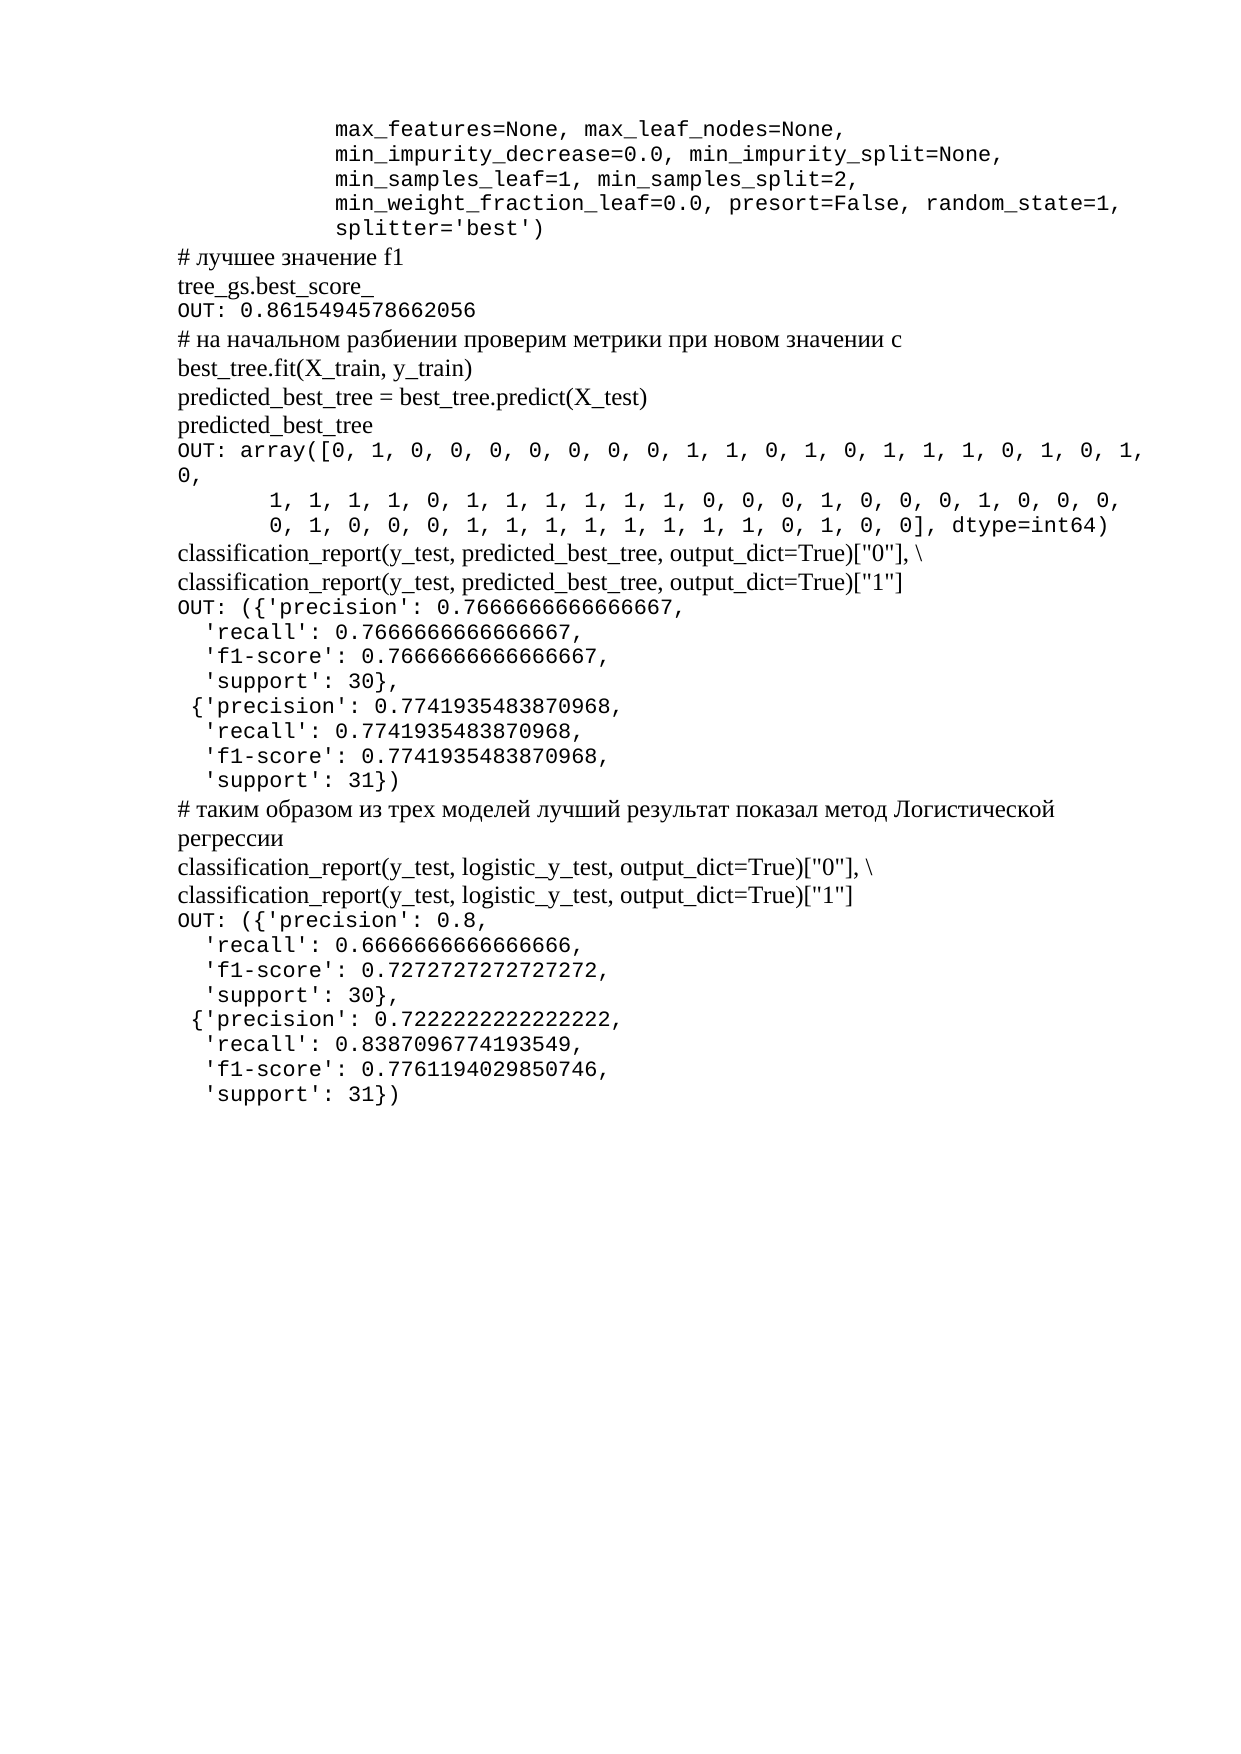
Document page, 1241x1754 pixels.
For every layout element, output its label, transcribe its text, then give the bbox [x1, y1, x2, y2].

text 'support': 31}) [177, 1083, 1152, 1108]
text # лучшее значение f1 [177, 242, 1152, 271]
text max_features=None, max_leaf_nodes=None, [177, 118, 1152, 143]
text 'support': 31}) [177, 769, 1152, 794]
text classification_report(y_test, predicted_best_tree, output_dict=True)["1"] [177, 567, 1152, 596]
text 'recall': 0.8387096774193549, [177, 1033, 1152, 1058]
text classification_report(y_test, logistic_y_test, output_dict=True)["1"] [177, 881, 1152, 909]
text 'f1-score': 0.7741935483870968, [177, 745, 1152, 769]
text splitter='best') [177, 217, 1152, 242]
text # на начальном разбиении проверим метрики при новом значении c [177, 324, 1152, 353]
text classification_report(y_test, logistic_y_test, output_dict=True)["0"], \ [177, 852, 1152, 881]
text min_impurity_decrease=0.0, min_impurity_split=None, [177, 143, 1152, 168]
text 'recall': 0.7666666666666667, [177, 621, 1152, 646]
text 'recall': 0.7741935483870968, [177, 720, 1152, 745]
text {'precision': 0.7222222222222222, [177, 1008, 1152, 1033]
text 1, 1, 1, 1, 0, 1, 1, 1, 1, 1, 1, 0, 0, 0, 1, 0, 0, 0, 1, 0, 0, 0, [177, 489, 1152, 514]
text {'precision': 0.7741935483870968, [177, 695, 1152, 720]
text 'support': 30}, [177, 984, 1152, 1008]
text 'recall': 0.6666666666666666, [177, 934, 1152, 959]
text predicted_best_tree = best_tree.predict(X_test) [177, 382, 1152, 411]
text 'support': 30}, [177, 670, 1152, 695]
text min_samples_leaf=1, min_samples_split=2, [177, 168, 1152, 192]
text OUT: 0.8615494578662056 [177, 299, 1152, 324]
text min_weight_fraction_leaf=0.0, presort=False, random_state=1, [177, 192, 1152, 217]
text OUT: array([0, 1, 0, 0, 0, 0, 0, 0, 0, 1, 1, 0, 1, 0, 1, 1, 1, 0, 1, 0, 1, 0, [177, 439, 1152, 489]
text classification_report(y_test, predicted_best_tree, output_dict=True)["0"], \ [177, 538, 1152, 567]
text best_tree.fit(X_train, y_train) [177, 353, 1152, 382]
text # таким образом из трех моделей лучший результат показал метод Логистической регрессии [177, 794, 1152, 852]
text 'f1-score': 0.7761194029850746, [177, 1058, 1152, 1083]
text tree_gs.best_score_ [177, 271, 1152, 299]
text predicted_best_tree [177, 411, 1152, 439]
text OUT: ({'precision': 0.7666666666666667, [177, 596, 1152, 621]
text OUT: ({'precision': 0.8, [177, 909, 1152, 934]
text 'f1-score': 0.7272727272727272, [177, 959, 1152, 984]
text 0, 1, 0, 0, 0, 1, 1, 1, 1, 1, 1, 1, 1, 0, 1, 0, 0], dtype=int64) [177, 514, 1152, 538]
text 'f1-score': 0.7666666666666667, [177, 646, 1152, 670]
